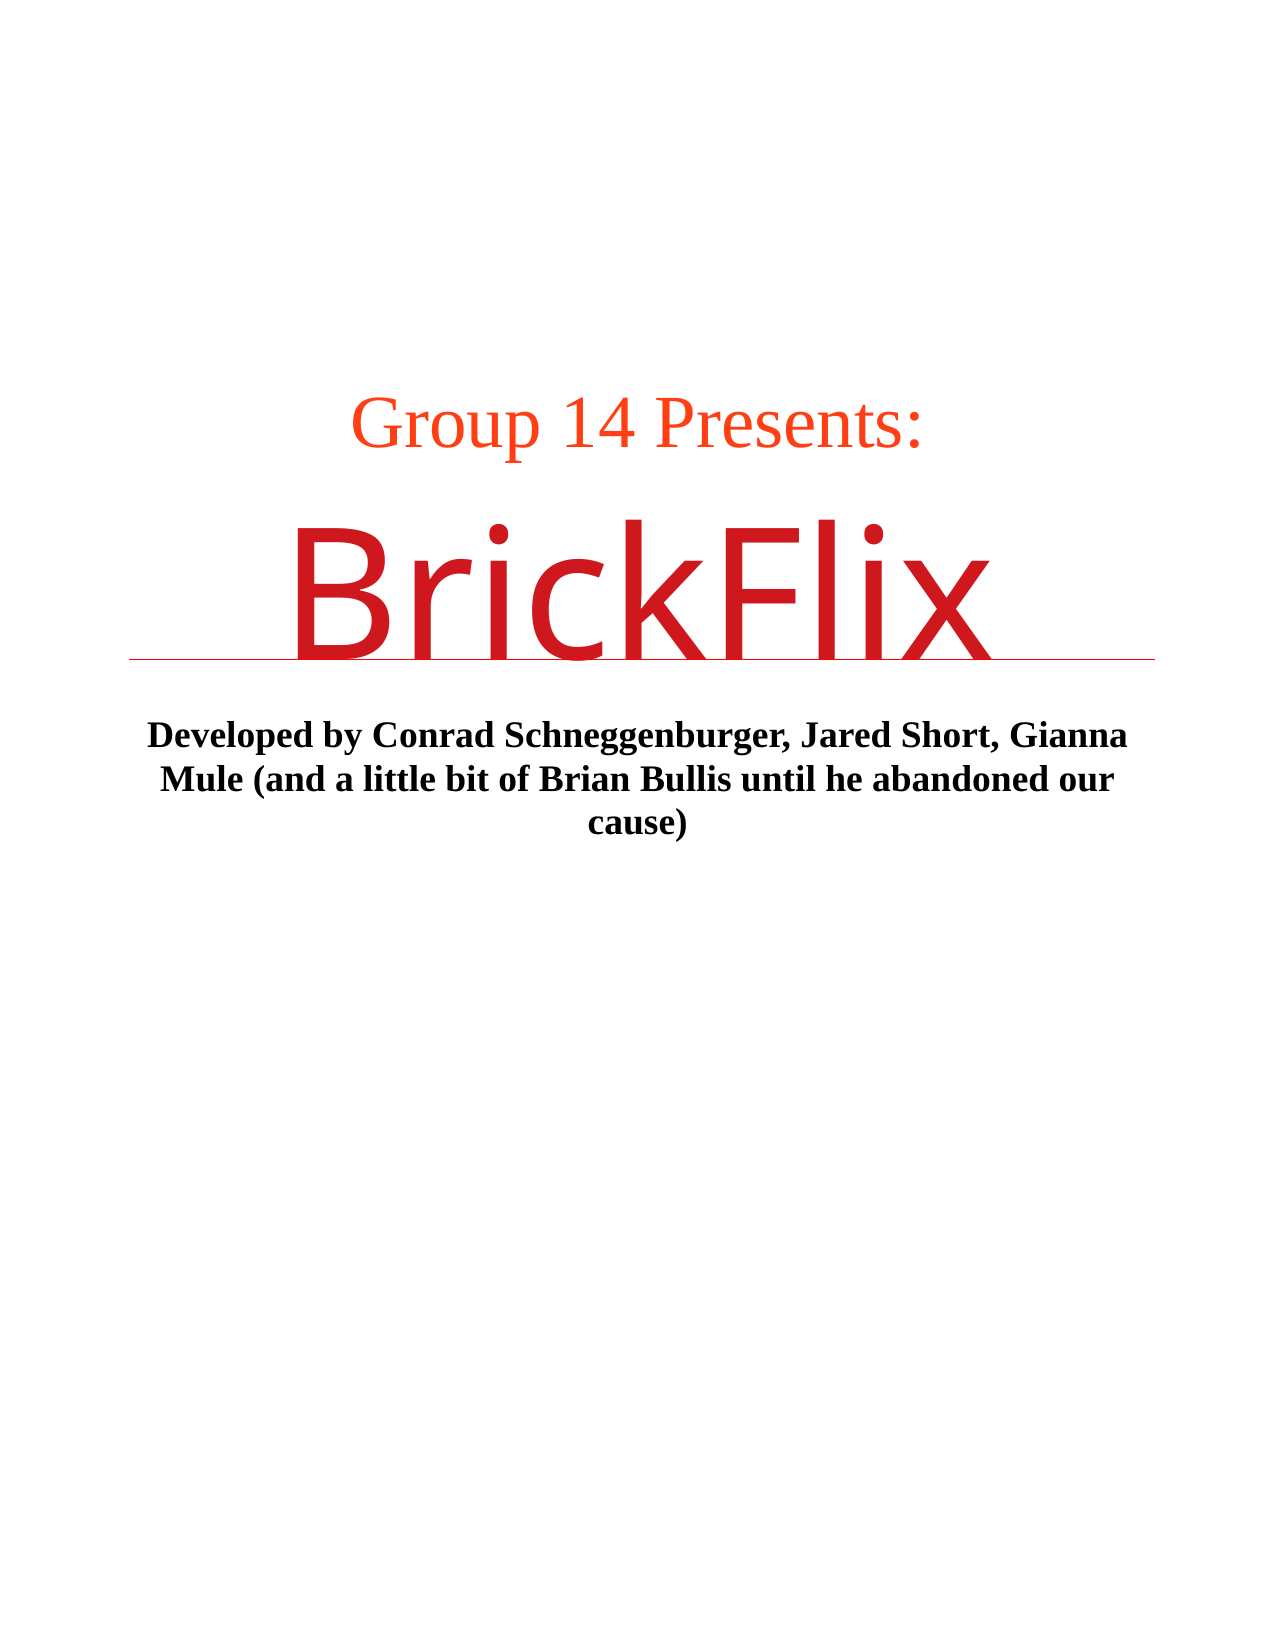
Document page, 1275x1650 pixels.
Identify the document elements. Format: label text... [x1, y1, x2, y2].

text Group 14 Presents: [118, 377, 1157, 463]
text BrickFlix [118, 463, 1157, 713]
text Developed by Conrad Schneggenburger, Jared Short, Gianna Mule (and a little bit of Brian Bullis until he abandoned our cause) [118, 713, 1157, 842]
